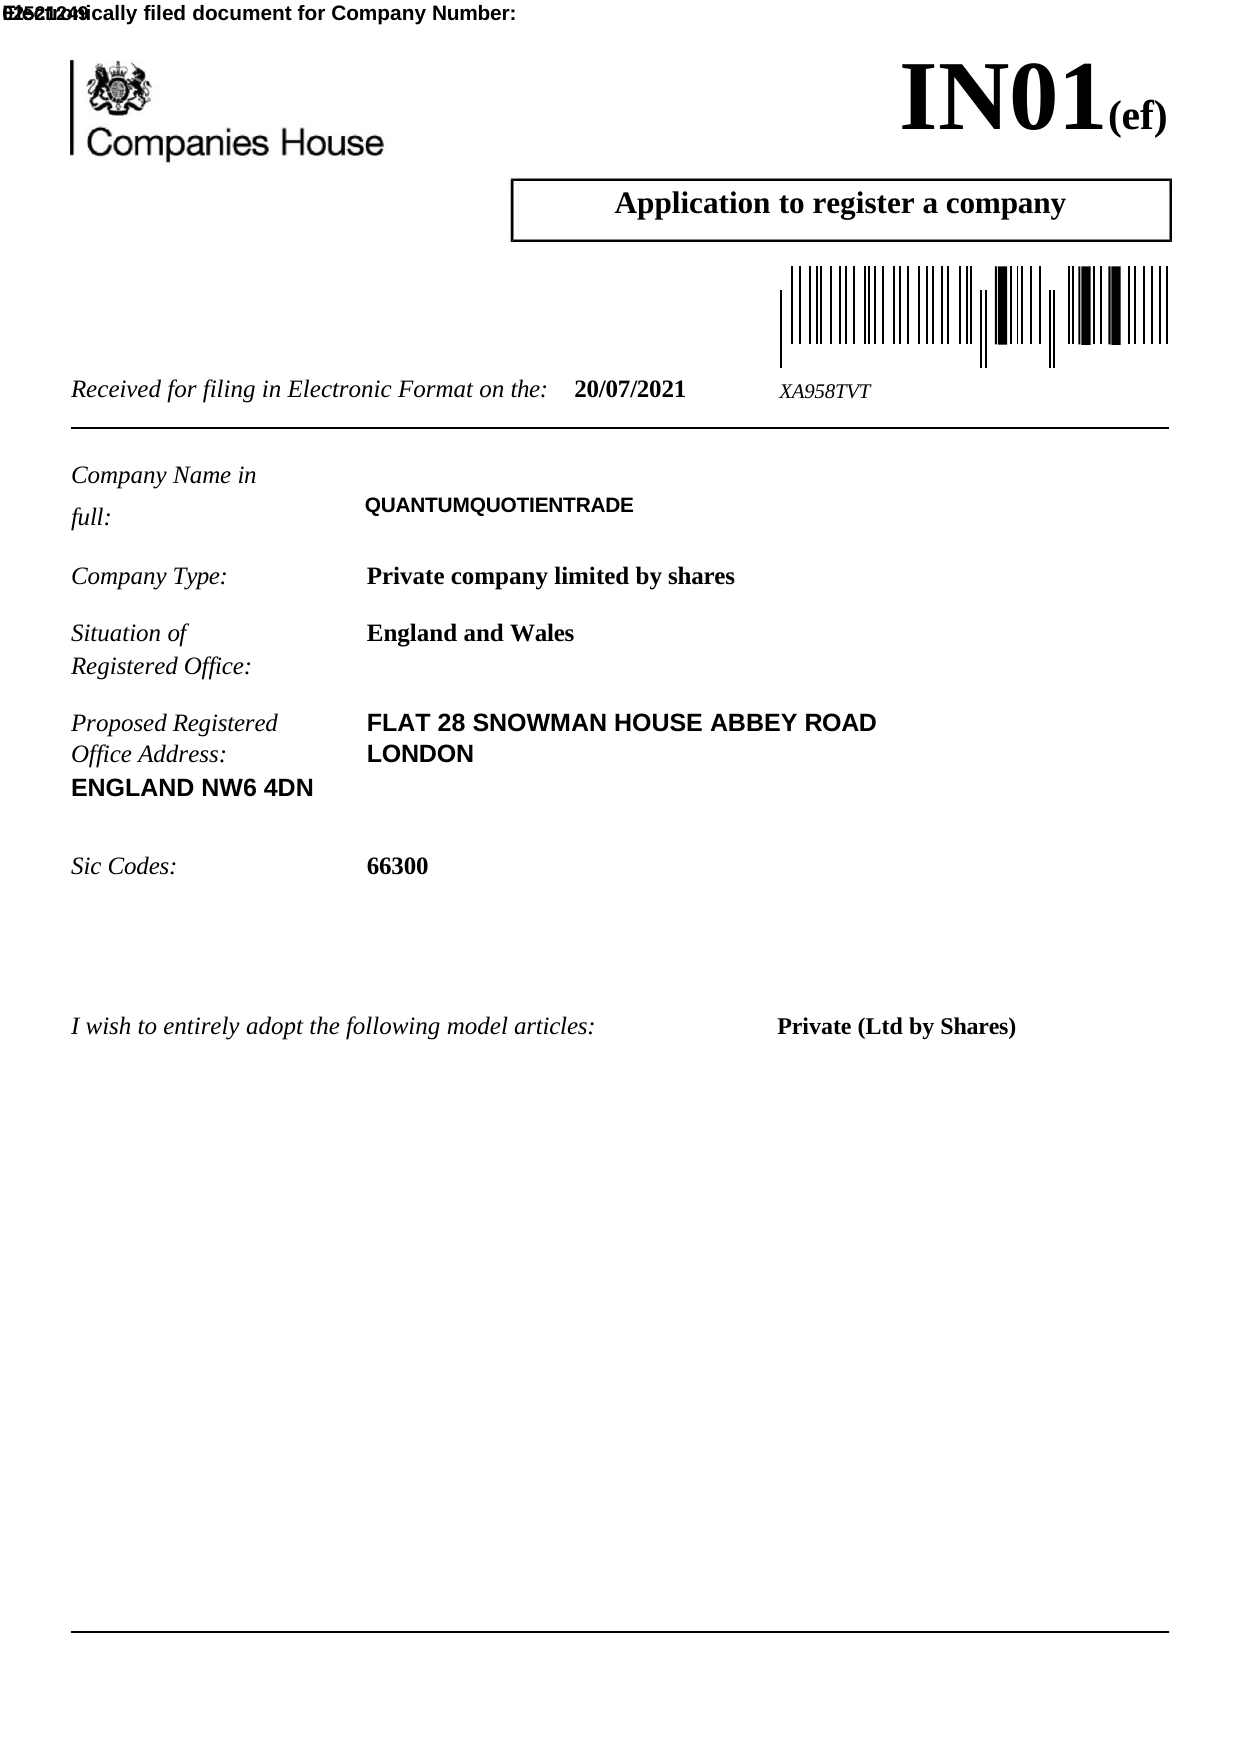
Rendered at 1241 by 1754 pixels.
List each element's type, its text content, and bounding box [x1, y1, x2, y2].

text I wish to entirely adopt the following model articles: Private (Ltd by Shares) [71, 1011, 1181, 1039]
picture [70, 60, 1172, 242]
text Office Address: LONDON ENGLAND NW6 4DN [71, 739, 476, 802]
text Registered Office: [71, 651, 1181, 680]
text full: QUANTUMQUOTIENTRADE [71, 489, 1181, 531]
text Received for filing in Electronic Format on the: 20/07/2021 XA958TVT [71, 374, 1181, 404]
text Situation of England and Wales [71, 618, 1181, 647]
text Proposed Registered FLAT 28 SNOWMAN HOUSE ABBEY ROAD [71, 708, 1181, 737]
text Sic Codes: 66300 [71, 851, 1181, 880]
text Company Name in [71, 460, 1181, 489]
text Company Type: Private company limited by shares [71, 561, 1181, 590]
